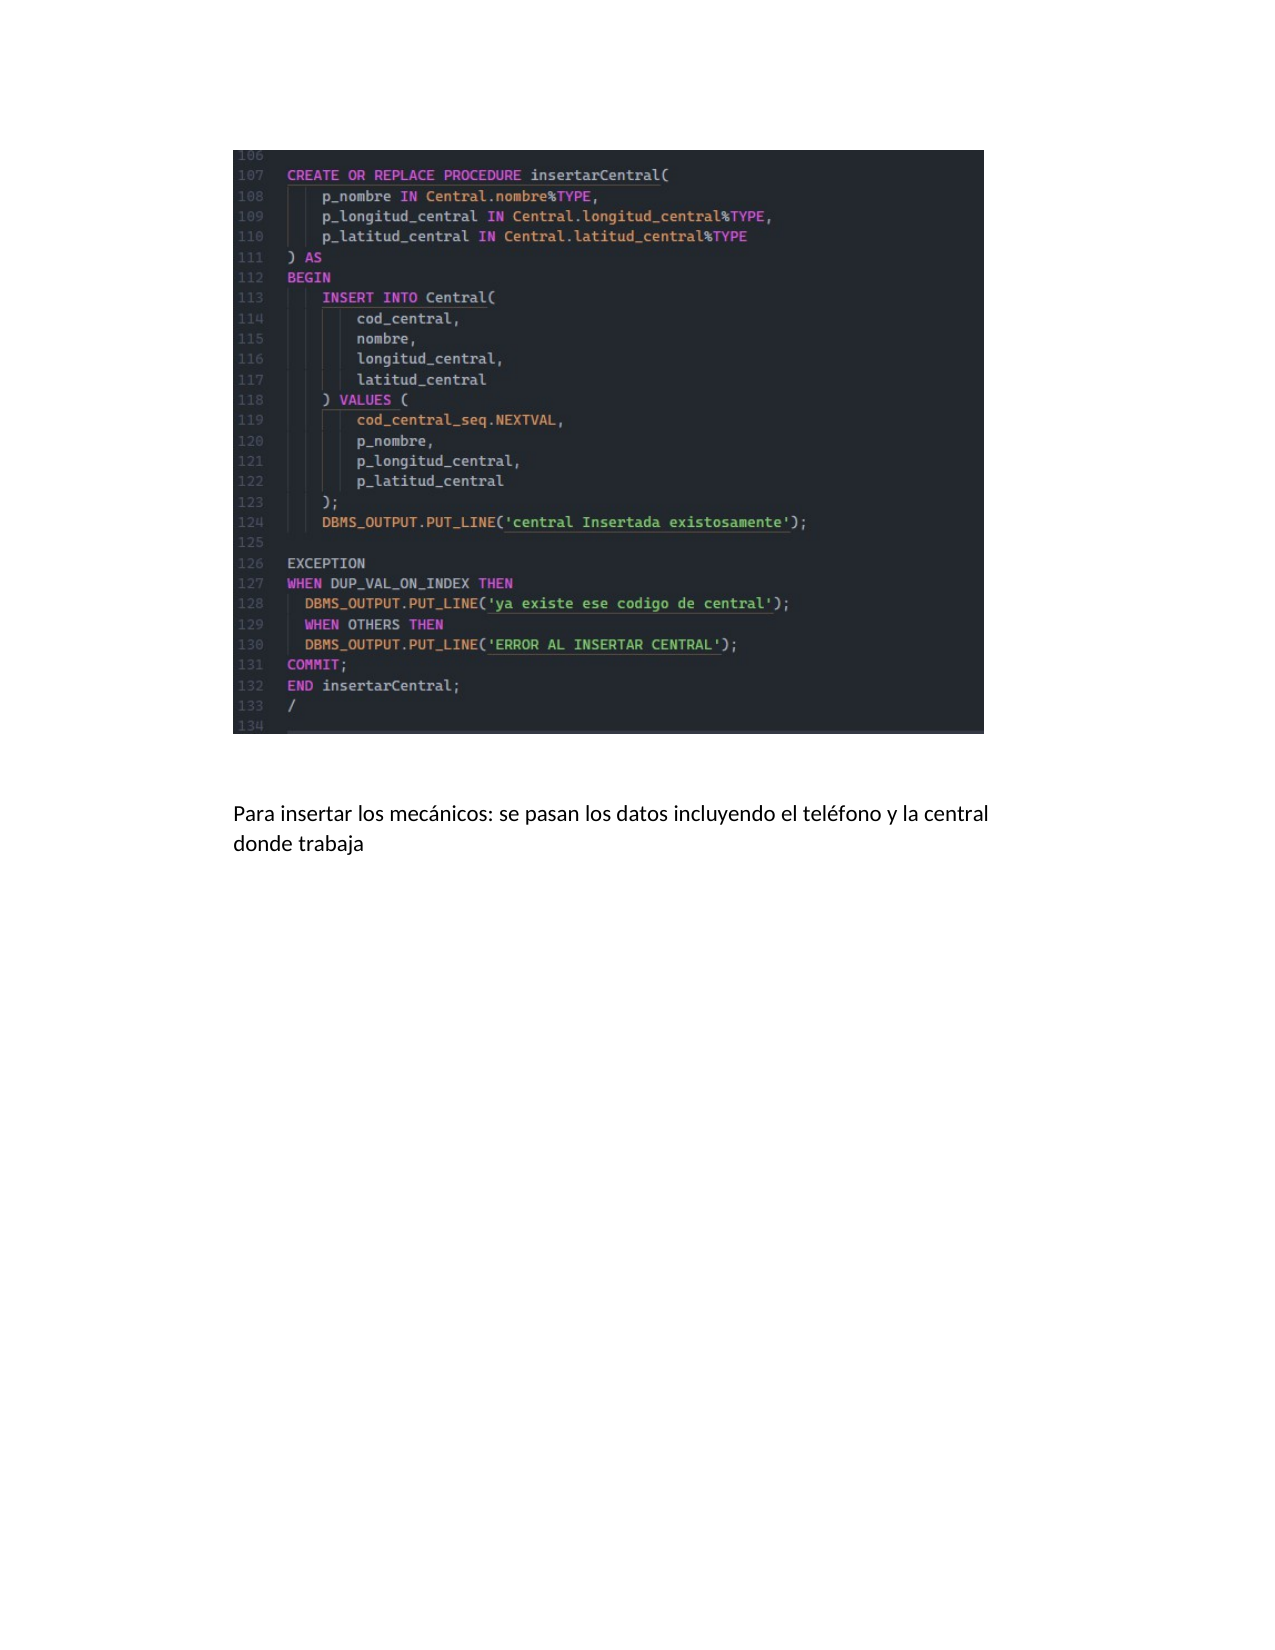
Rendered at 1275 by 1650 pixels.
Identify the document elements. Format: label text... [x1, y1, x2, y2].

text Para insertar los mecánicos: se pasan los datos incluyendo el teléfono y la central donde trabaja [233, 799, 1019, 857]
picture [233, 150, 984, 734]
